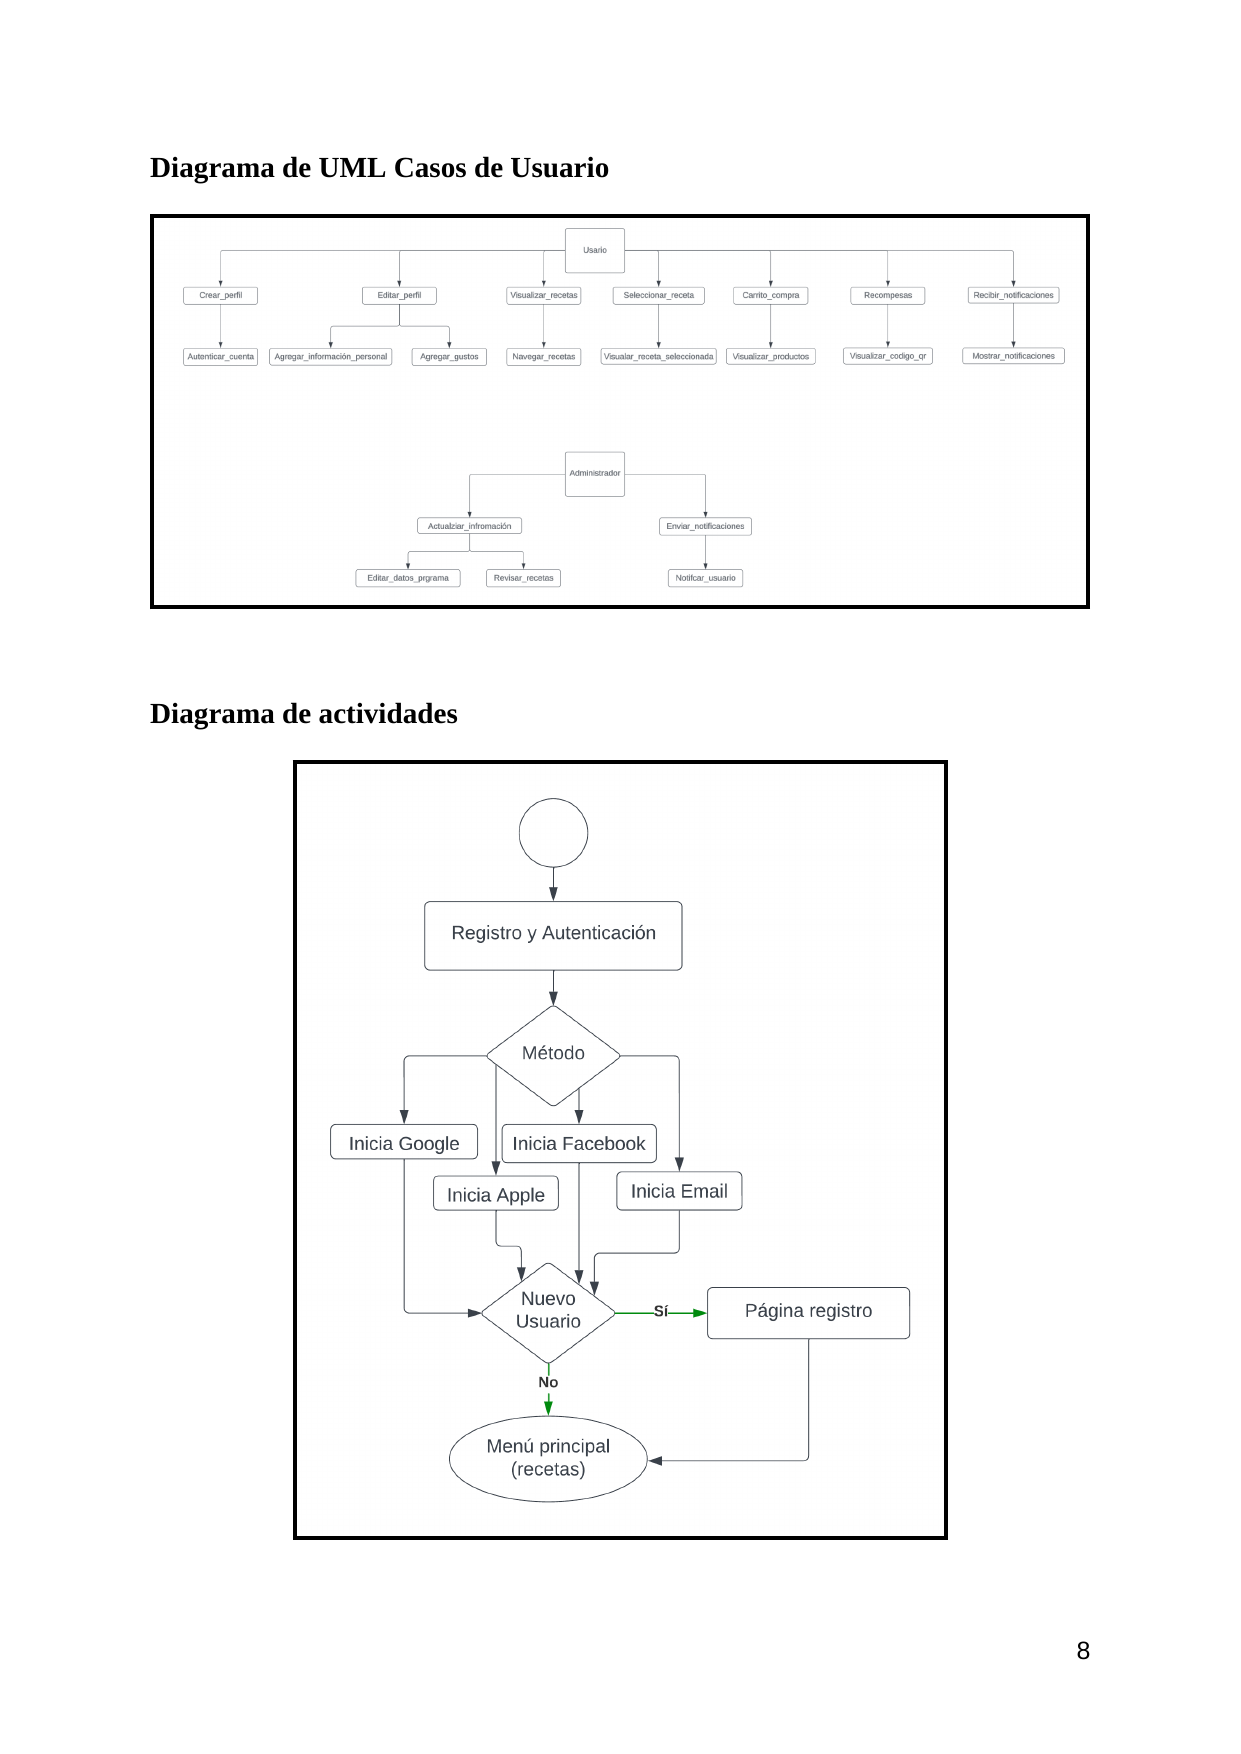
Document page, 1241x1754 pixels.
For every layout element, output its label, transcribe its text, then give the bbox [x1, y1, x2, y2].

picture [297, 764, 944, 1536]
subtitle Diagrama de actividades [150, 697, 1090, 730]
subtitle Diagrama de UML Casos de Usuario [150, 150, 1090, 183]
picture [154, 218, 1086, 605]
